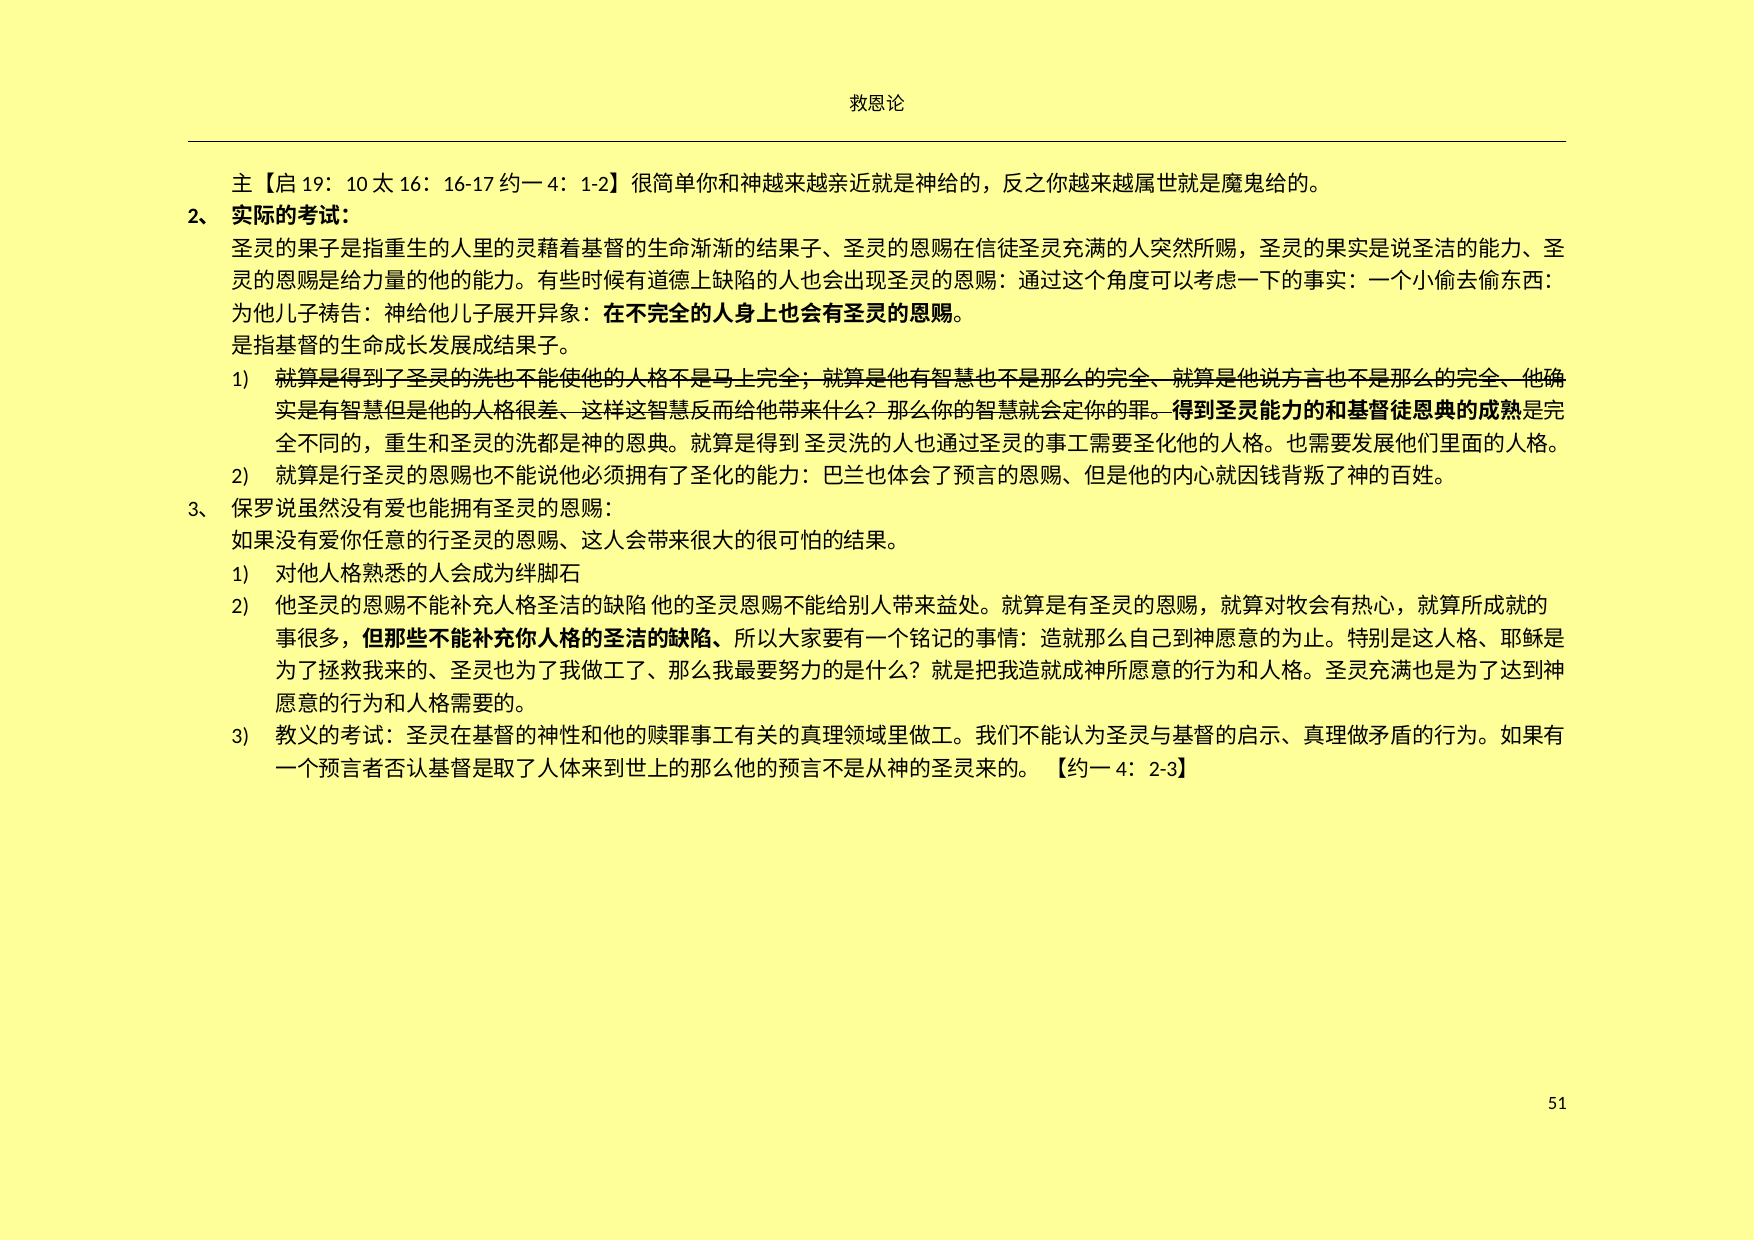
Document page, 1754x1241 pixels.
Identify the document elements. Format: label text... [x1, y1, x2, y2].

list 他圣灵的恩赐不能补充人格圣洁的缺陷 他的圣灵恩赐不能给别人带来益处。就算是有圣灵的恩赐，就算对牧会有热心，就算所成就的事很多，但那些不能补充你人格的圣洁的缺陷、所以大家要有一个铭记的事情：造就那么自己到神愿意的为止。特别是这人格、耶稣是为了拯救我来的、圣灵也为了我做工了、那么我最要努力的是什么？就是把我造就成神所愿意的行为和人格。圣灵充满也是为了达到神愿意的行为和人格需要的。 [231, 588, 1566, 718]
list 就算是得到了圣灵的洗也不能使他的人格不是马上完全；就算是他有智慧也不是那么的完全、就算是他说方言也不是那么的完全、他确实是有智慧但是他的人格很差、这样这智慧反而给他带来什么？那么你的智慧就会定你的罪。得到圣灵能力的和基督徒恩典的成熟是完全不同的，重生和圣灵的洗都是神的恩典。就算是得到 圣灵洗的人也通过圣灵的事工需要圣化他的人格。也需要发展他们里面的人格。 [231, 360, 1566, 458]
text 是指基督的生命成长发展成结果子。 [231, 328, 1566, 360]
list 就算是行圣灵的恩赐也不能说他必须拥有了圣化的能力：巴兰也体会了预言的恩赐、但是他的内心就因钱背叛了神的百姓。 [231, 458, 1566, 490]
list 实际的考试： [187, 198, 1566, 230]
text 如果没有爱你任意的行圣灵的恩赐、这人会带来很大的很可怕的结果。 [231, 523, 1566, 555]
list 对他人格熟悉的人会成为绊脚石 [231, 555, 1566, 588]
text 圣灵的果子是指重生的人里的灵藉着基督的生命渐渐的结果子、圣灵的恩赐在信徒圣灵充满的人突然所赐，圣灵的果实是说圣洁的能力、圣灵的恩赐是给力量的他的能力。有些时候有道德上缺陷的人也会出现圣灵的恩赐：通过这个角度可以考虑一下的事实：一个小偷去偷东西：为他儿子祷告：神给他儿子展开异象：在不完全的人身上也会有圣灵的恩赐。 [231, 230, 1566, 328]
list 教义的考试：圣灵在基督的神性和他的赎罪事工有关的真理领域里做工。我们不能认为圣灵与基督的启示、真理做矛盾的行为。如果有一个预言者否认基督是取了人体来到世上的那么他的预言不是从神的圣灵来的。 【约一4：2-3】 [231, 718, 1566, 783]
list 保罗说虽然没有爱也能拥有圣灵的恩赐： [187, 490, 1566, 523]
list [187, 165, 1566, 198]
